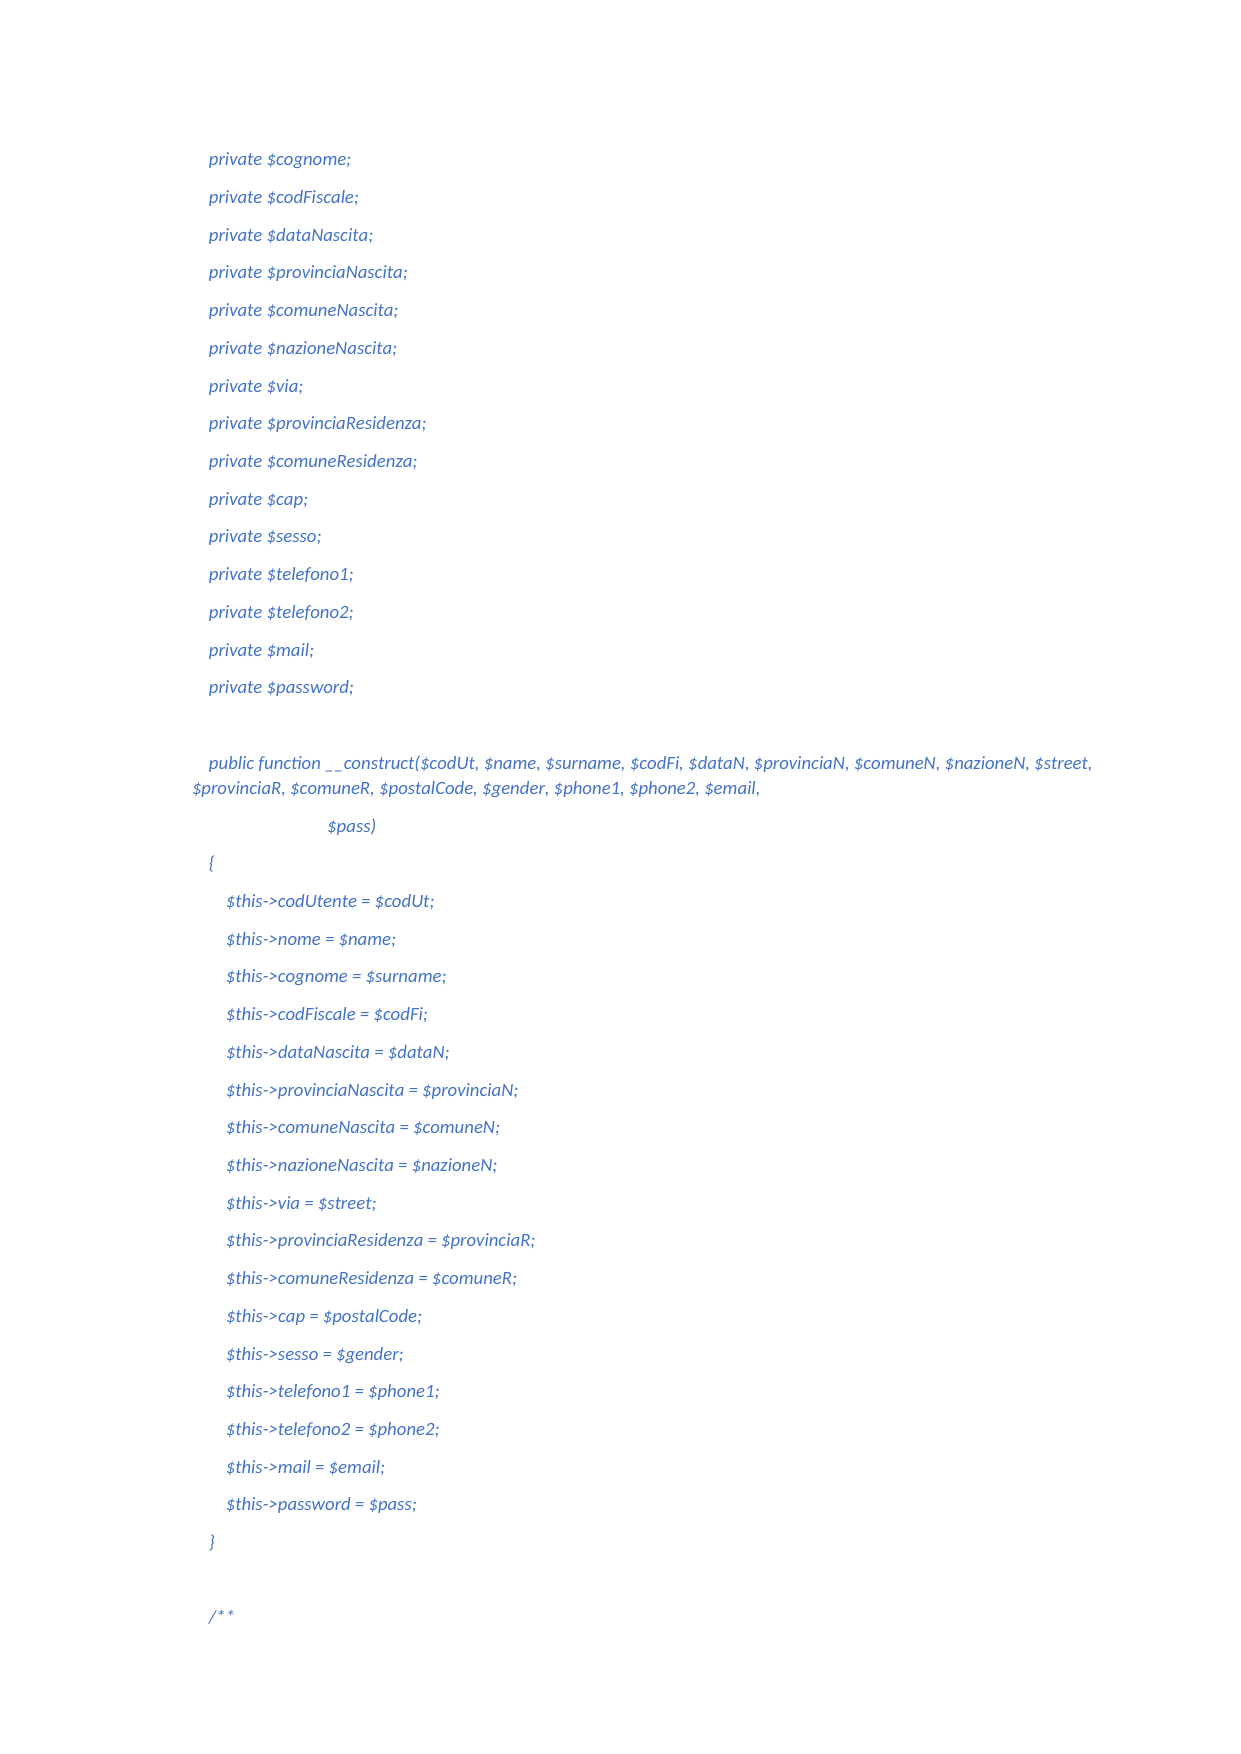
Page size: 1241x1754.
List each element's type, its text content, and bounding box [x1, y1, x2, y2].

text private $provinciaNascita; [192, 261, 1122, 284]
text private $dataNascita; [192, 223, 1122, 246]
text $this->sesso = $gender; [192, 1342, 1122, 1365]
text private $comuneNascita; [192, 298, 1122, 321]
text $this->cognome = $surname; [192, 965, 1122, 988]
text private $via; [192, 374, 1122, 397]
text $pass) [192, 814, 1122, 837]
text private $cap; [192, 487, 1122, 510]
text $this->comuneNascita = $comuneN; [192, 1116, 1122, 1138]
text private $codFiscale; [192, 185, 1122, 208]
text $this->telefono1 = $phone1; [192, 1379, 1122, 1402]
text private $provinciaResidenza; [192, 412, 1122, 434]
text $this->provinciaResidenza = $provinciaR; [192, 1229, 1122, 1252]
text $this->via = $street; [192, 1191, 1122, 1214]
text private $telefono2; [192, 600, 1122, 623]
text $this->codUtente = $codUt; [192, 889, 1122, 912]
text /** [192, 1606, 1122, 1629]
text private $nazioneNascita; [192, 336, 1122, 359]
text $this->telefono2 = $phone2; [192, 1417, 1122, 1440]
text private $password; [192, 676, 1122, 698]
text private $sesso; [192, 525, 1122, 548]
text private $cognome; [192, 148, 1122, 171]
text private $telefono1; [192, 562, 1122, 585]
text public function __construct($codUt, $name, $surname, $codFi, $dataN, $provinciaN, $comuneN, $nazioneN, $street, $provinciaR, $comuneR, $postalCode, $gender, $phone1, $phone2, $email, [192, 751, 1122, 799]
text $this->mail = $email; [192, 1455, 1122, 1478]
text $this->dataNascita = $dataN; [192, 1040, 1122, 1063]
text } [192, 1530, 1122, 1553]
text $this->comuneResidenza = $comuneR; [192, 1266, 1122, 1289]
text $this->provinciaNascita = $provinciaN; [192, 1078, 1122, 1101]
text private $comuneResidenza; [192, 449, 1122, 472]
text { [192, 852, 1122, 874]
text $this->cap = $postalCode; [192, 1304, 1122, 1327]
text $this->codFiscale = $codFi; [192, 1002, 1122, 1025]
text private $mail; [192, 638, 1122, 661]
text $this->nome = $name; [192, 927, 1122, 950]
text $this->nazioneNascita = $nazioneN; [192, 1153, 1122, 1176]
text $this->password = $pass; [192, 1493, 1122, 1516]
